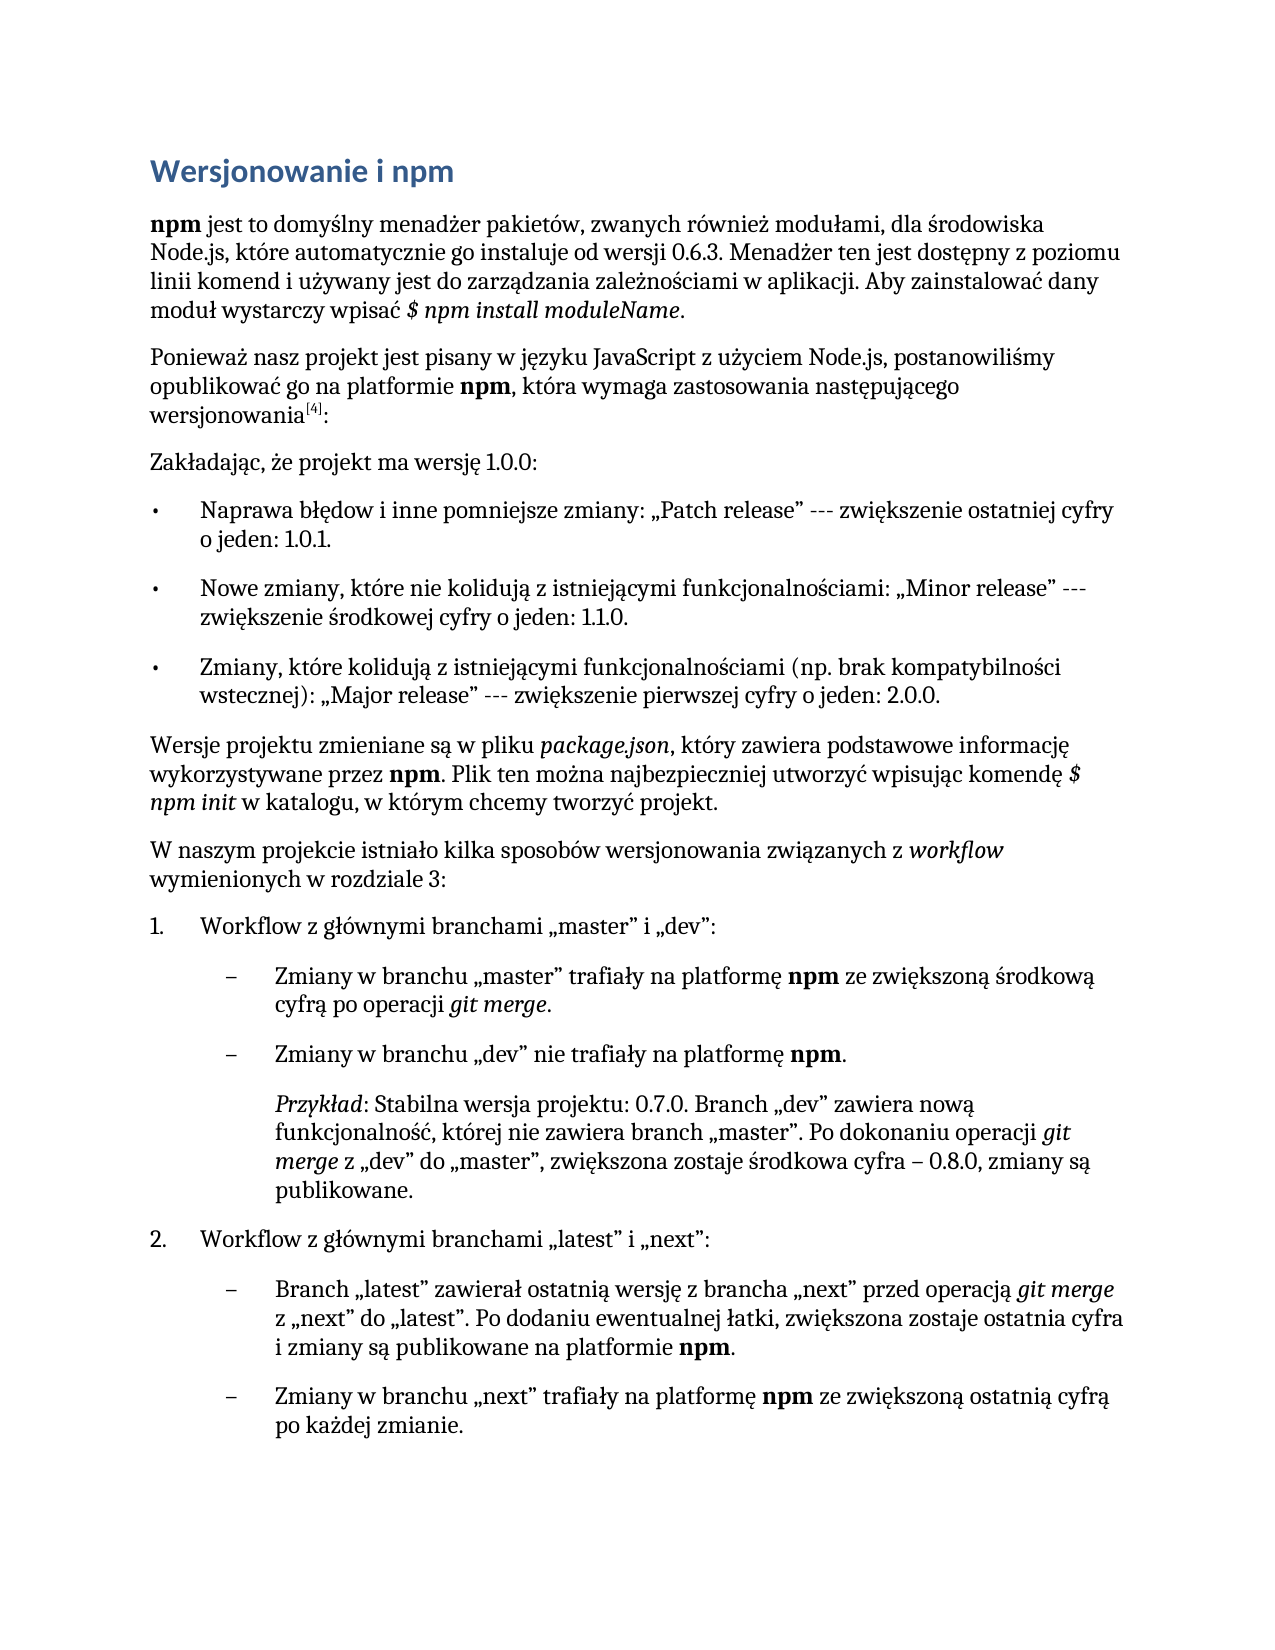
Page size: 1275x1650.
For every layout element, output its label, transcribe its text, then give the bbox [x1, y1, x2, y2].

list Workflow z głównymi branchami „master” i „dev”: [150, 912, 1125, 941]
text Ponieważ nasz projekt jest pisany w języku JavaScript z użyciem Node.js, postanowiliśmy opublikować go na platformie npm, która wymaga zastosowania następującego wersjonowania[4]: [150, 343, 1125, 429]
list Zmiany w branchu „next” trafiały na platformę npm ze zwiększoną ostatnią cyfrą po każdej zmianie. [225, 1382, 1125, 1439]
text Zakładając, że projekt ma wersję 1.0.0: [150, 448, 1125, 477]
list Przykład: Stabilna wersja projektu: 0.7.0. Branch „dev” zawiera nową funkcjonalność, której nie zawiera branch „master”. Po dokonaniu operacji git merge z „dev” do „master”, zwiększona zostaje środkowa cyfra – 0.8.0, zmiany są publikowane. [225, 1089, 1125, 1204]
list Workflow z głównymi branchami „latest” i „next”: [150, 1225, 1125, 1254]
list Zmiany w branchu „dev” nie trafiały na platformę npm. [225, 1040, 1125, 1069]
text Wersje projektu zmieniane są w pliku package.json, który zawiera podstawowe informację wykorzystywane przez npm. Plik ten można najbezpieczniej utworzyć wpisując komendę $ npm init w katalogu, w którym chcemy tworzyć projekt. [150, 731, 1125, 817]
subtitle Wersjonowanie i npm [150, 150, 1125, 191]
list Zmiany, które kolidują z istniejącymi funkcjonalnościami (np. brak kompatybilności wstecznej): „Major release” --- zwiększenie pierwszej cyfry o jeden: 2.0.0. [150, 652, 1125, 710]
text W naszym projekcie istniało kilka sposobów wersjonowania związanych z workflow wymienionych w rozdziale 3: [150, 836, 1125, 893]
list Zmiany w branchu „master” trafiały na platformę npm ze zwiększoną środkową cyfrą po operacji git merge. [225, 962, 1125, 1019]
text npm jest to domyślny menadżer pakietów, zwanych również modułami, dla środowiska Node.js, które automatycznie go instaluje od wersji 0.6.3. Menadżer ten jest dostępny z poziomu linii komend i używany jest do zarządzania zależnościami w aplikacji. Aby zainstalować dany moduł wystarczy wpisać $ npm install moduleName. [150, 209, 1125, 324]
list Naprawa błędow i inne pomniejsze zmiany: „Patch release” --- zwiększenie ostatniej cyfry o jeden: 1.0.1. [150, 496, 1125, 553]
list Branch „latest” zawierał ostatnią wersję z brancha „next” przed operacją git merge z „next” do „latest”. Po dodaniu ewentualnej łatki, zwiększona zostaje ostatnia cyfra i zmiany są publikowane na platformie npm. [225, 1275, 1125, 1361]
list Nowe zmiany, które nie kolidują z istniejącymi funkcjonalnościami: „Minor release” --- zwiększenie środkowej cyfry o jeden: 1.1.0. [150, 574, 1125, 632]
